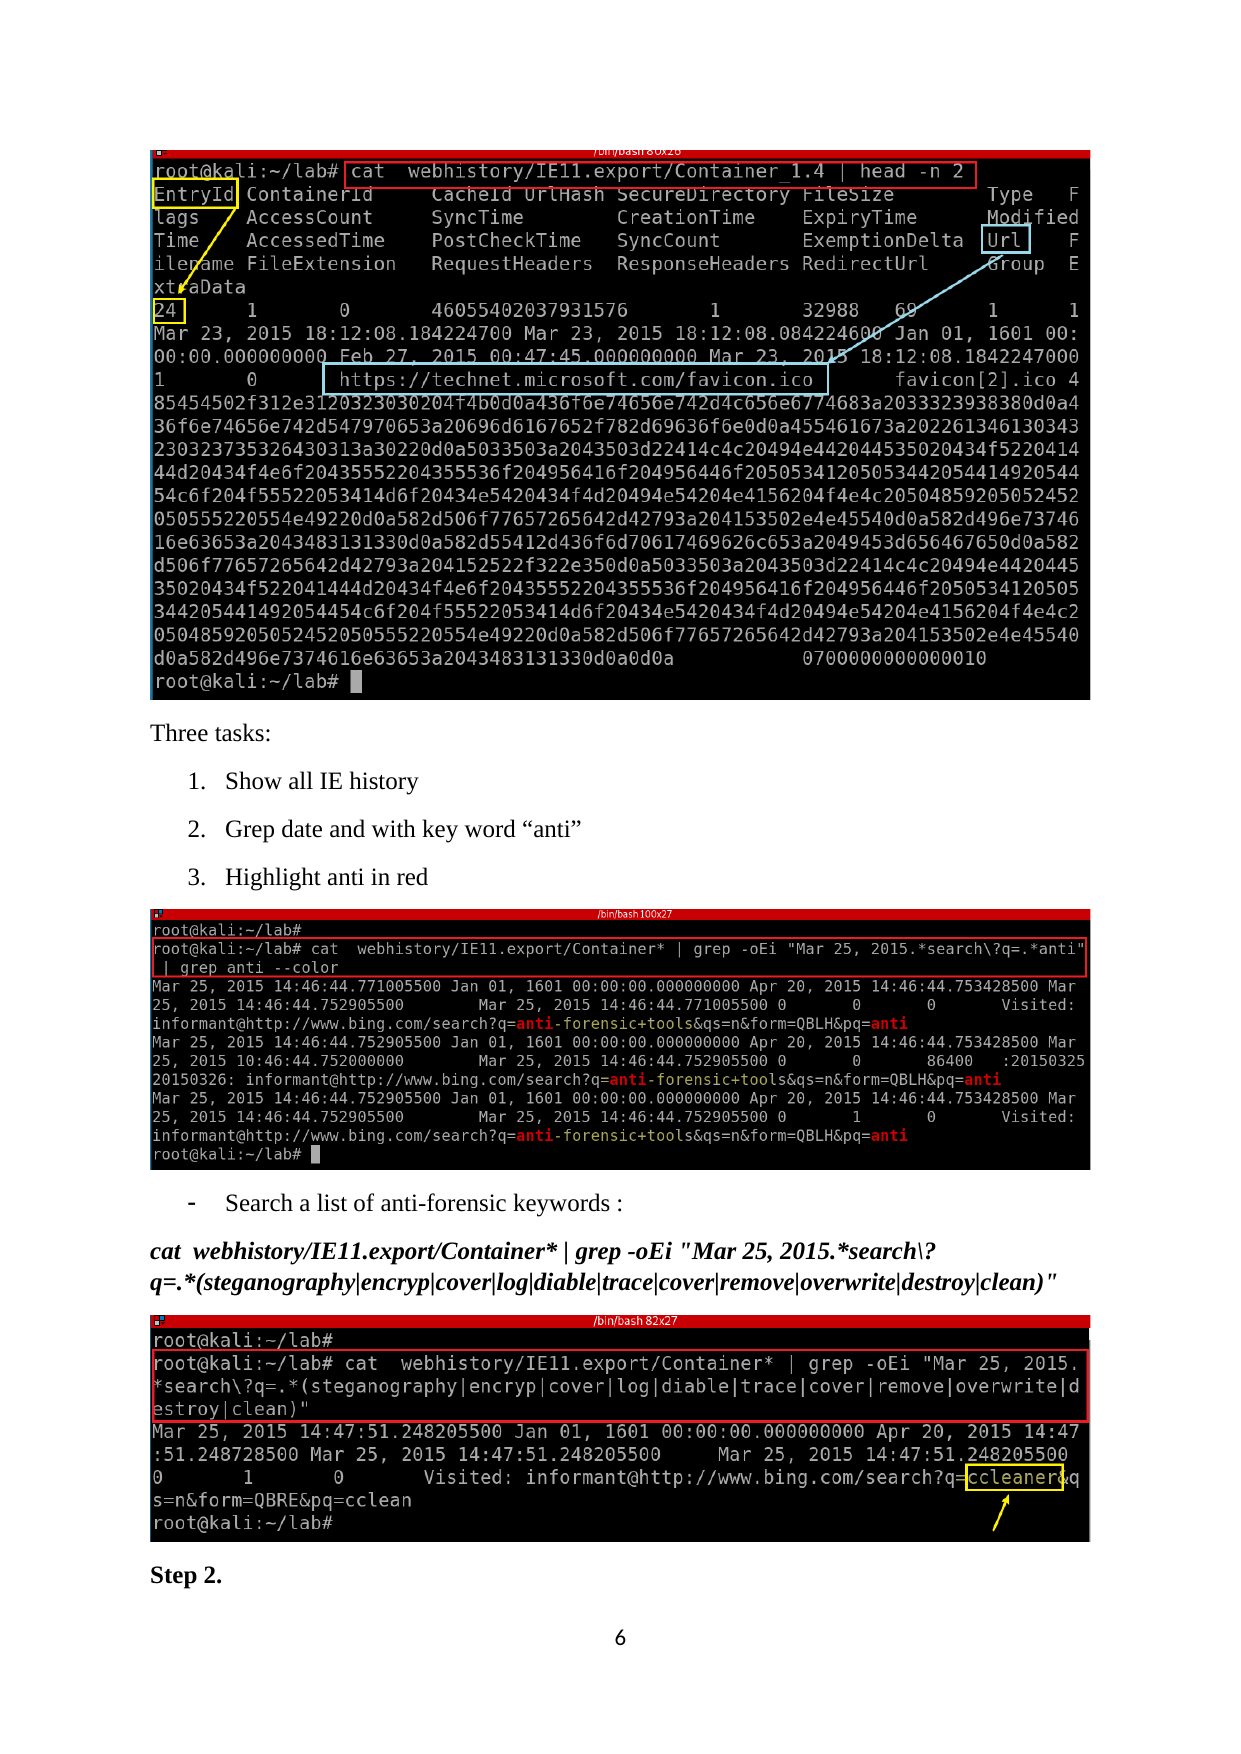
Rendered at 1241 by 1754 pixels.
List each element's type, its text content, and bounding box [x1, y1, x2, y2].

text Step 2. [150, 1560, 1090, 1589]
picture [150, 909, 1091, 1170]
picture [150, 1315, 1091, 1542]
list Show all IE history [187, 766, 1090, 795]
picture [150, 150, 1091, 700]
text Three tasks: [150, 718, 1090, 747]
list Highlight anti in red [187, 862, 1090, 890]
list Search a list of anti-forensic keywords : [187, 1188, 1090, 1217]
list Grep date and with key word “anti” [187, 814, 1090, 843]
text cat webhistory/IE11.export/Container* | grep -oEi "Mar 25, 2015.*search\?q=.*(steganography|encryp|cover|log|diable|trace|cover|remove|overwrite|destroy|clean)" [150, 1236, 1090, 1296]
